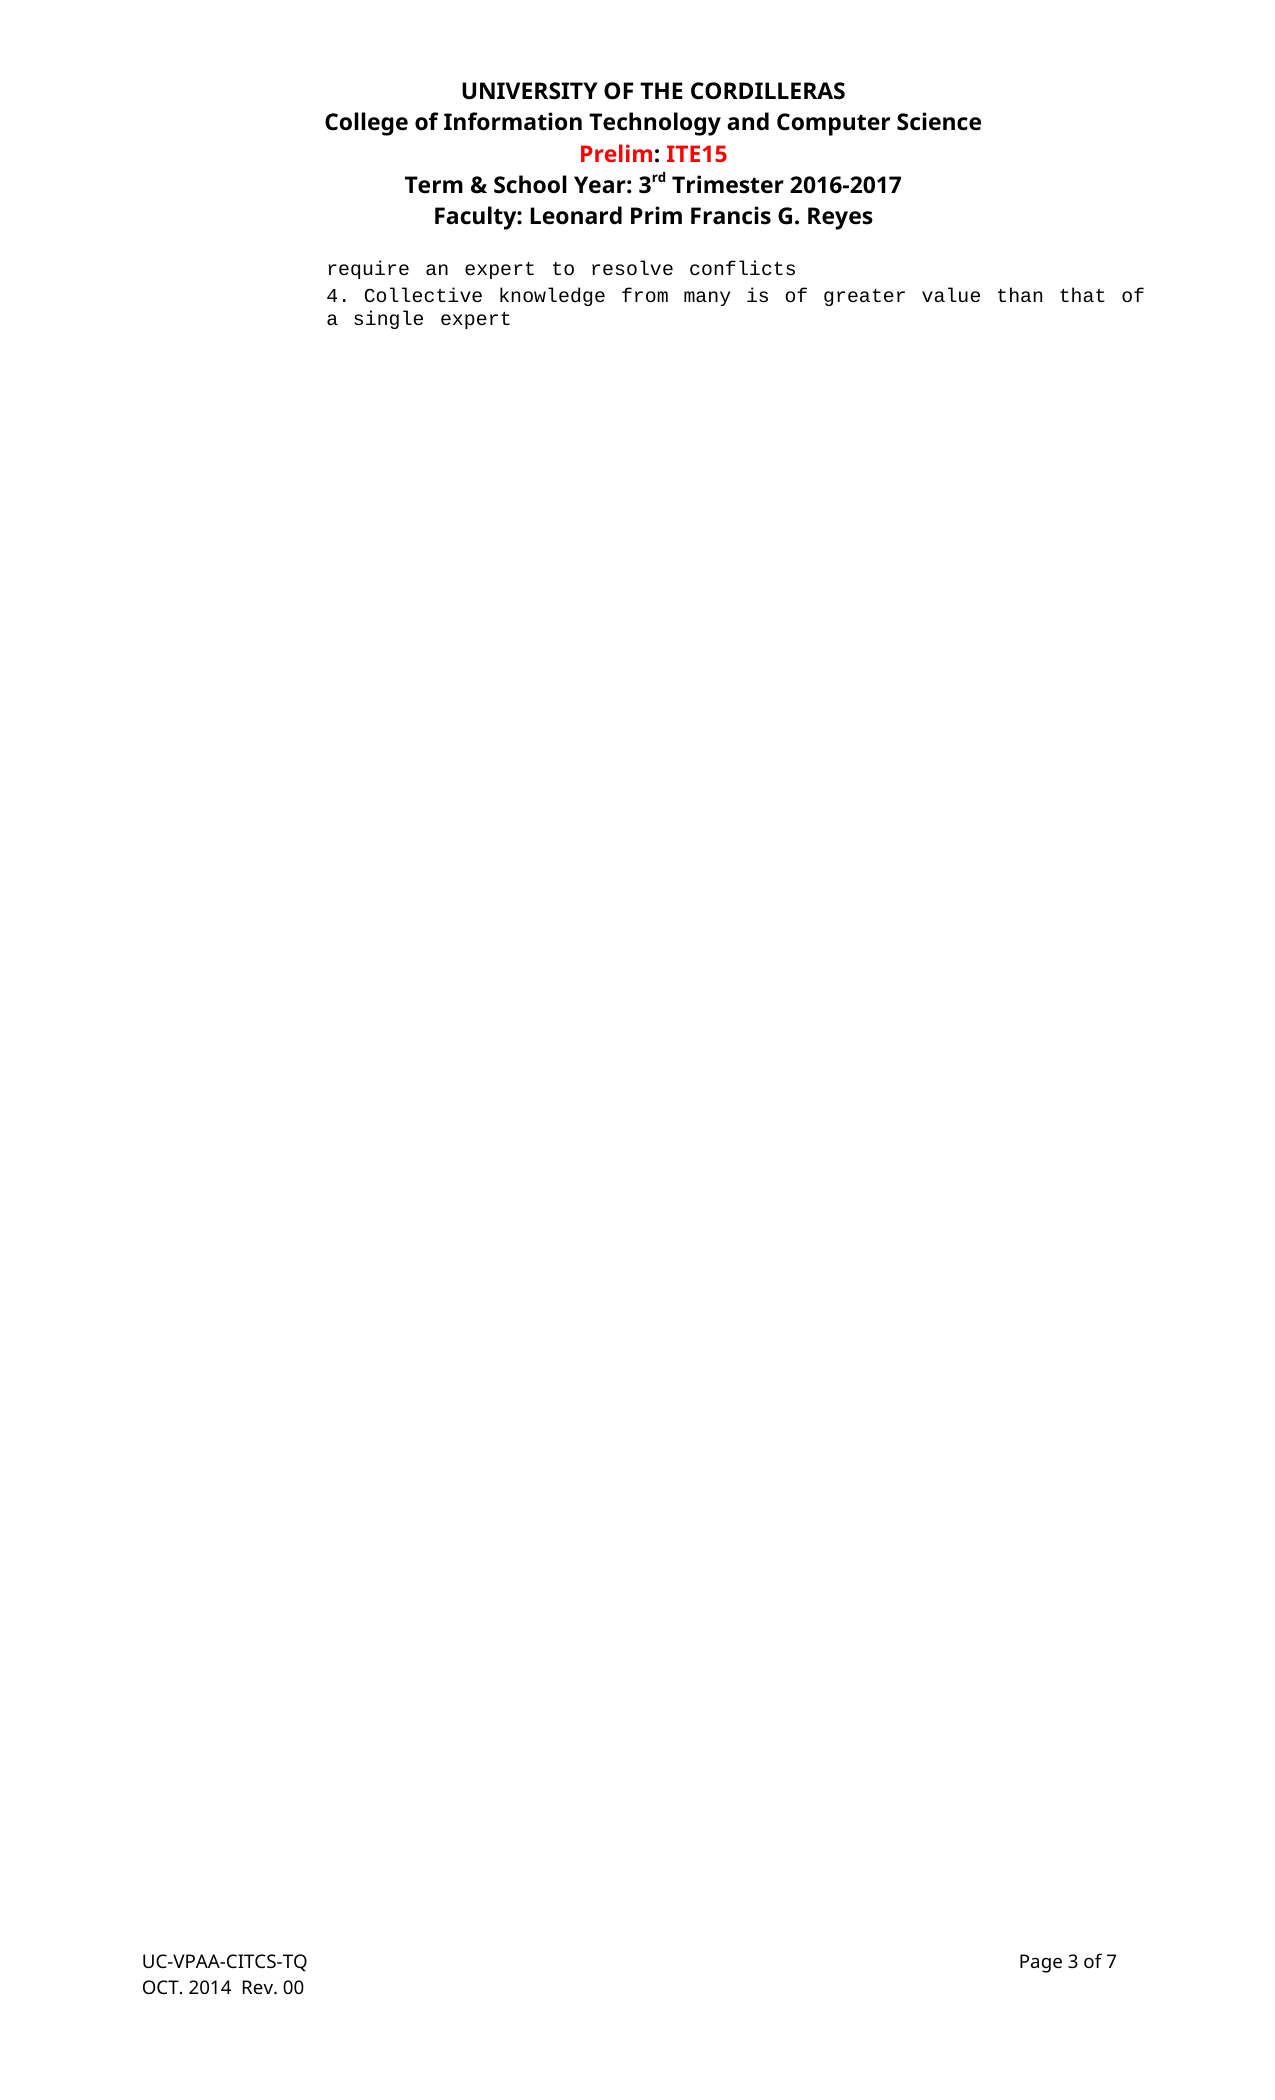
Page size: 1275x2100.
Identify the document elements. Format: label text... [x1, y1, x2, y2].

list Collective knowledge from many is of greater value than that of a single expert [326, 284, 1148, 331]
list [326, 259, 1079, 282]
